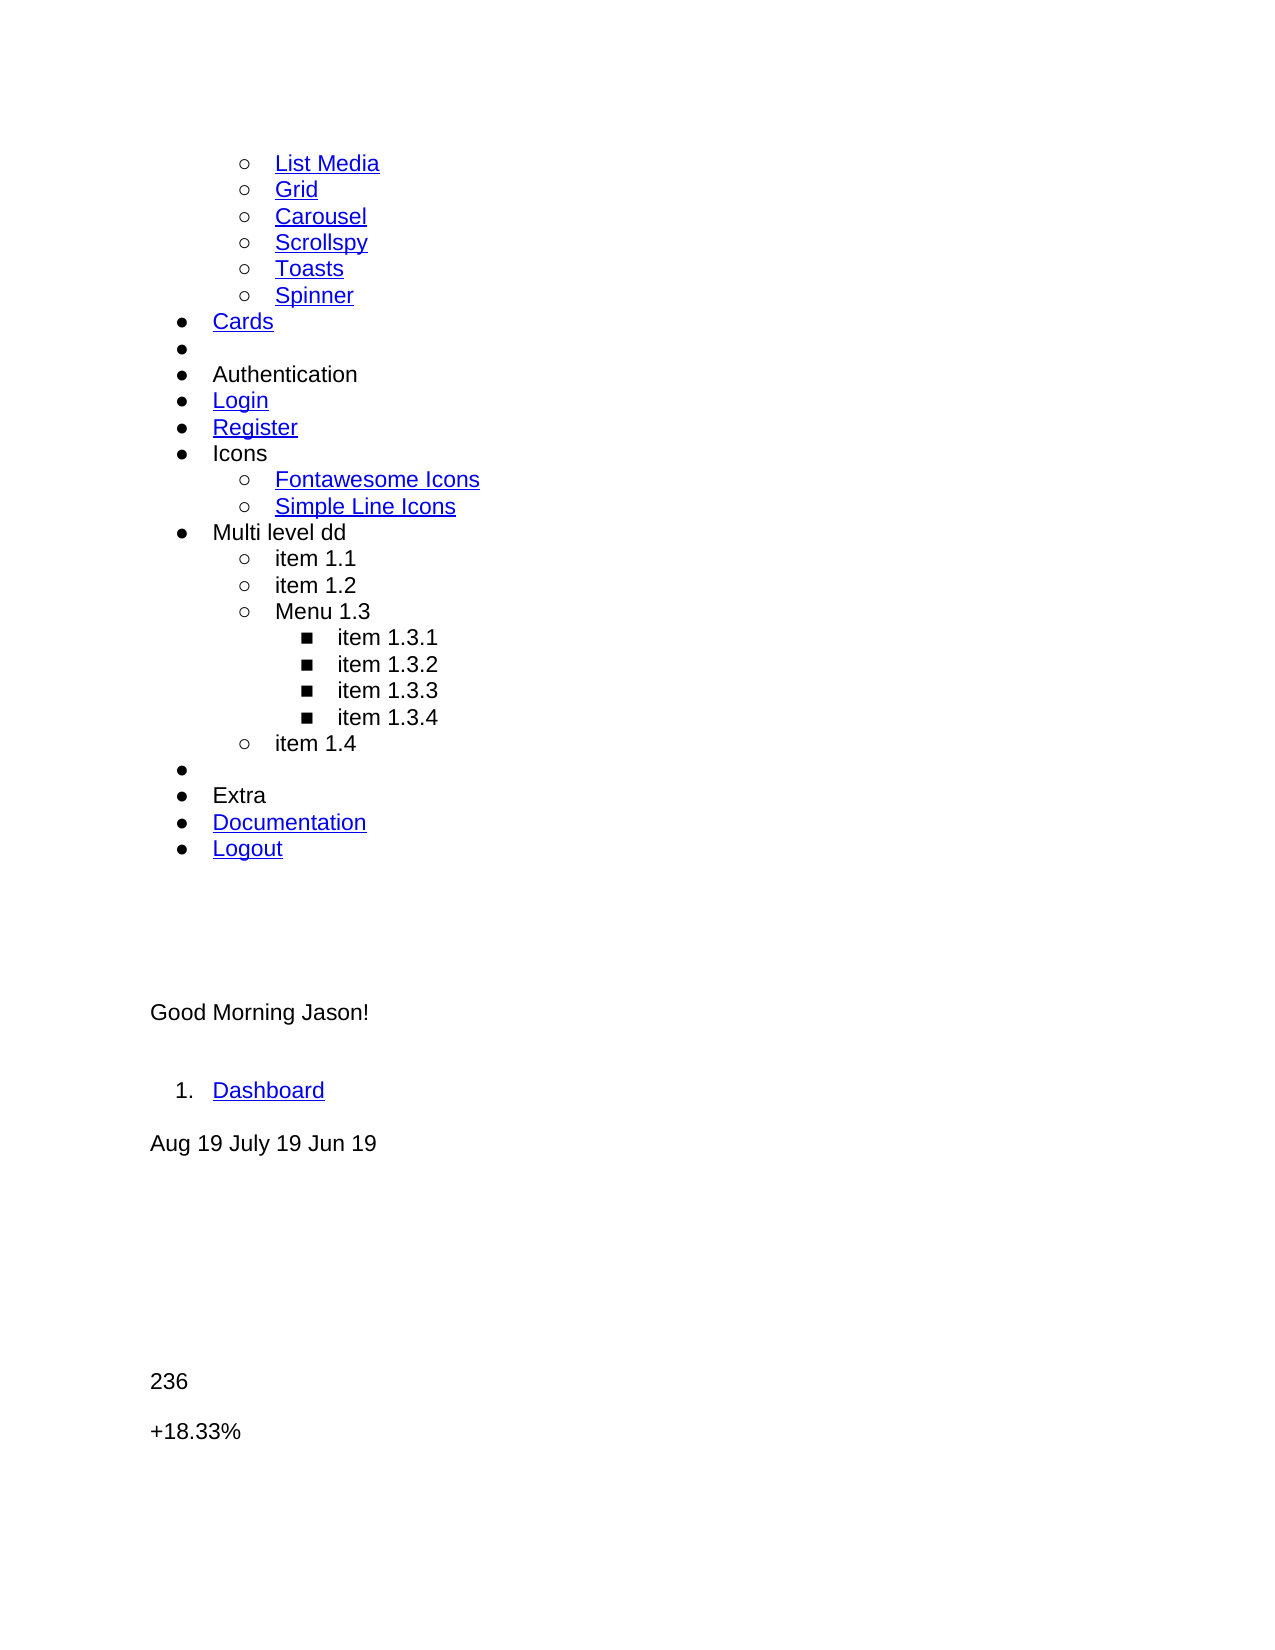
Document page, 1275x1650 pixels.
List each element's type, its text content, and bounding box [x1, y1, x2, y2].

list item 1.1 [237, 545, 1125, 572]
list item 1.3.1 [300, 624, 1125, 651]
list Simple Line Icons [237, 493, 1125, 519]
list Scrollspy [237, 229, 1125, 255]
list Dashboard [175, 1077, 1125, 1103]
list Documentation [175, 809, 1125, 835]
list Spinner [237, 282, 1125, 308]
list Authentication [175, 361, 1125, 387]
text +18.33% [150, 1418, 1125, 1444]
list item 1.3.3 [300, 677, 1125, 703]
text 236 [150, 1368, 1125, 1395]
text Aug 19 July 19 Jun 19 [150, 1129, 1125, 1156]
list Toasts [237, 255, 1125, 282]
list Logout [175, 835, 1125, 862]
list List Media [237, 150, 1125, 176]
list item 1.3.4 [300, 703, 1125, 730]
list Menu 1.3 [237, 598, 1125, 624]
list Fontawesome Icons [237, 466, 1125, 493]
text Good Morning Jason! [150, 999, 1125, 1026]
list Carousel [237, 203, 1125, 229]
list Multi level dd [175, 519, 1125, 545]
list Login [175, 387, 1125, 413]
list Icons [175, 440, 1125, 466]
list Grid [237, 176, 1125, 203]
list Cards [175, 308, 1125, 334]
list item 1.2 [237, 572, 1125, 598]
list item 1.3.2 [300, 651, 1125, 677]
list item 1.4 [237, 730, 1125, 756]
list Register [175, 413, 1125, 440]
list Extra [175, 782, 1125, 809]
